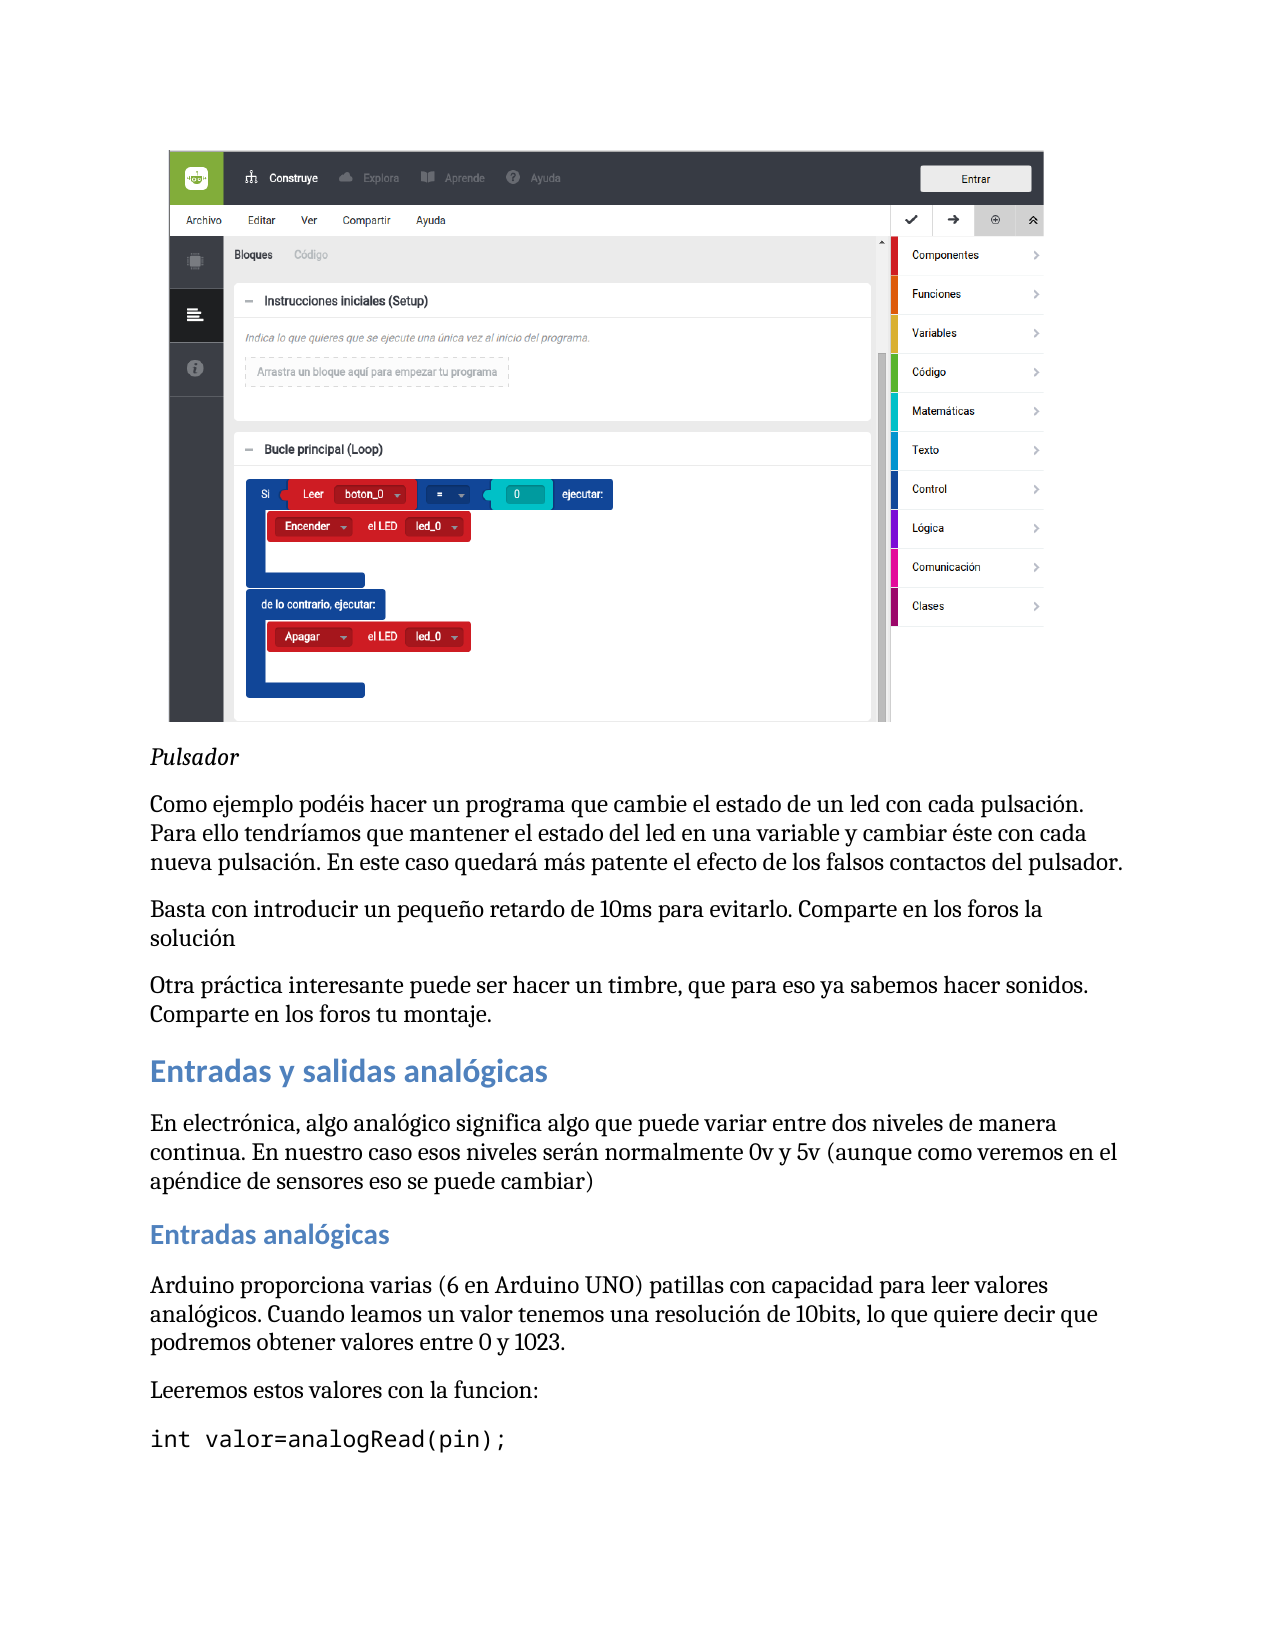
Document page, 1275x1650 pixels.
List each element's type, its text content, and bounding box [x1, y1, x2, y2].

text Leeremos estos valores con la funcion: [150, 1376, 1125, 1404]
text Arduino proporciona varias (6 en Arduino UNO) patillas con capacidad para leer valores analógicos. Cuando leamos un valor tenemos una resolución de 10bits, lo que quiere decir que podremos obtener valores entre 0 y 1023. [150, 1271, 1125, 1357]
picture [168, 150, 1044, 722]
text Pulsador [150, 743, 1125, 771]
subtitle Entradas analógicas [150, 1216, 1125, 1252]
text Otra práctica interesante puede ser hacer un timbre, que para eso ya sabemos hacer sonidos. Comparte en los foros tu montaje. [150, 971, 1125, 1029]
text Como ejemplo podéis hacer un programa que cambie el estado de un led con cada pulsación. Para ello tendríamos que mantener el estado del led en una variable y cambiar éste con cada nueva pulsación. En este caso quedará más patente el efecto de los falsos contactos del pulsador. [150, 790, 1125, 876]
subtitle Entradas y salidas analógicas [150, 1050, 1125, 1091]
text int valor=analogRead(pin); [150, 1423, 1125, 1454]
text Basta con introducir un pequeño retardo de 10ms para evitarlo. Comparte en los foros la solución [150, 895, 1125, 953]
text En electrónica, algo analógico significa algo que puede variar entre dos niveles de manera continua. En nuestro caso esos niveles serán normalmente 0v y 5v (aunque como veremos en el apéndice de sensores eso se puede cambiar) [150, 1109, 1125, 1196]
